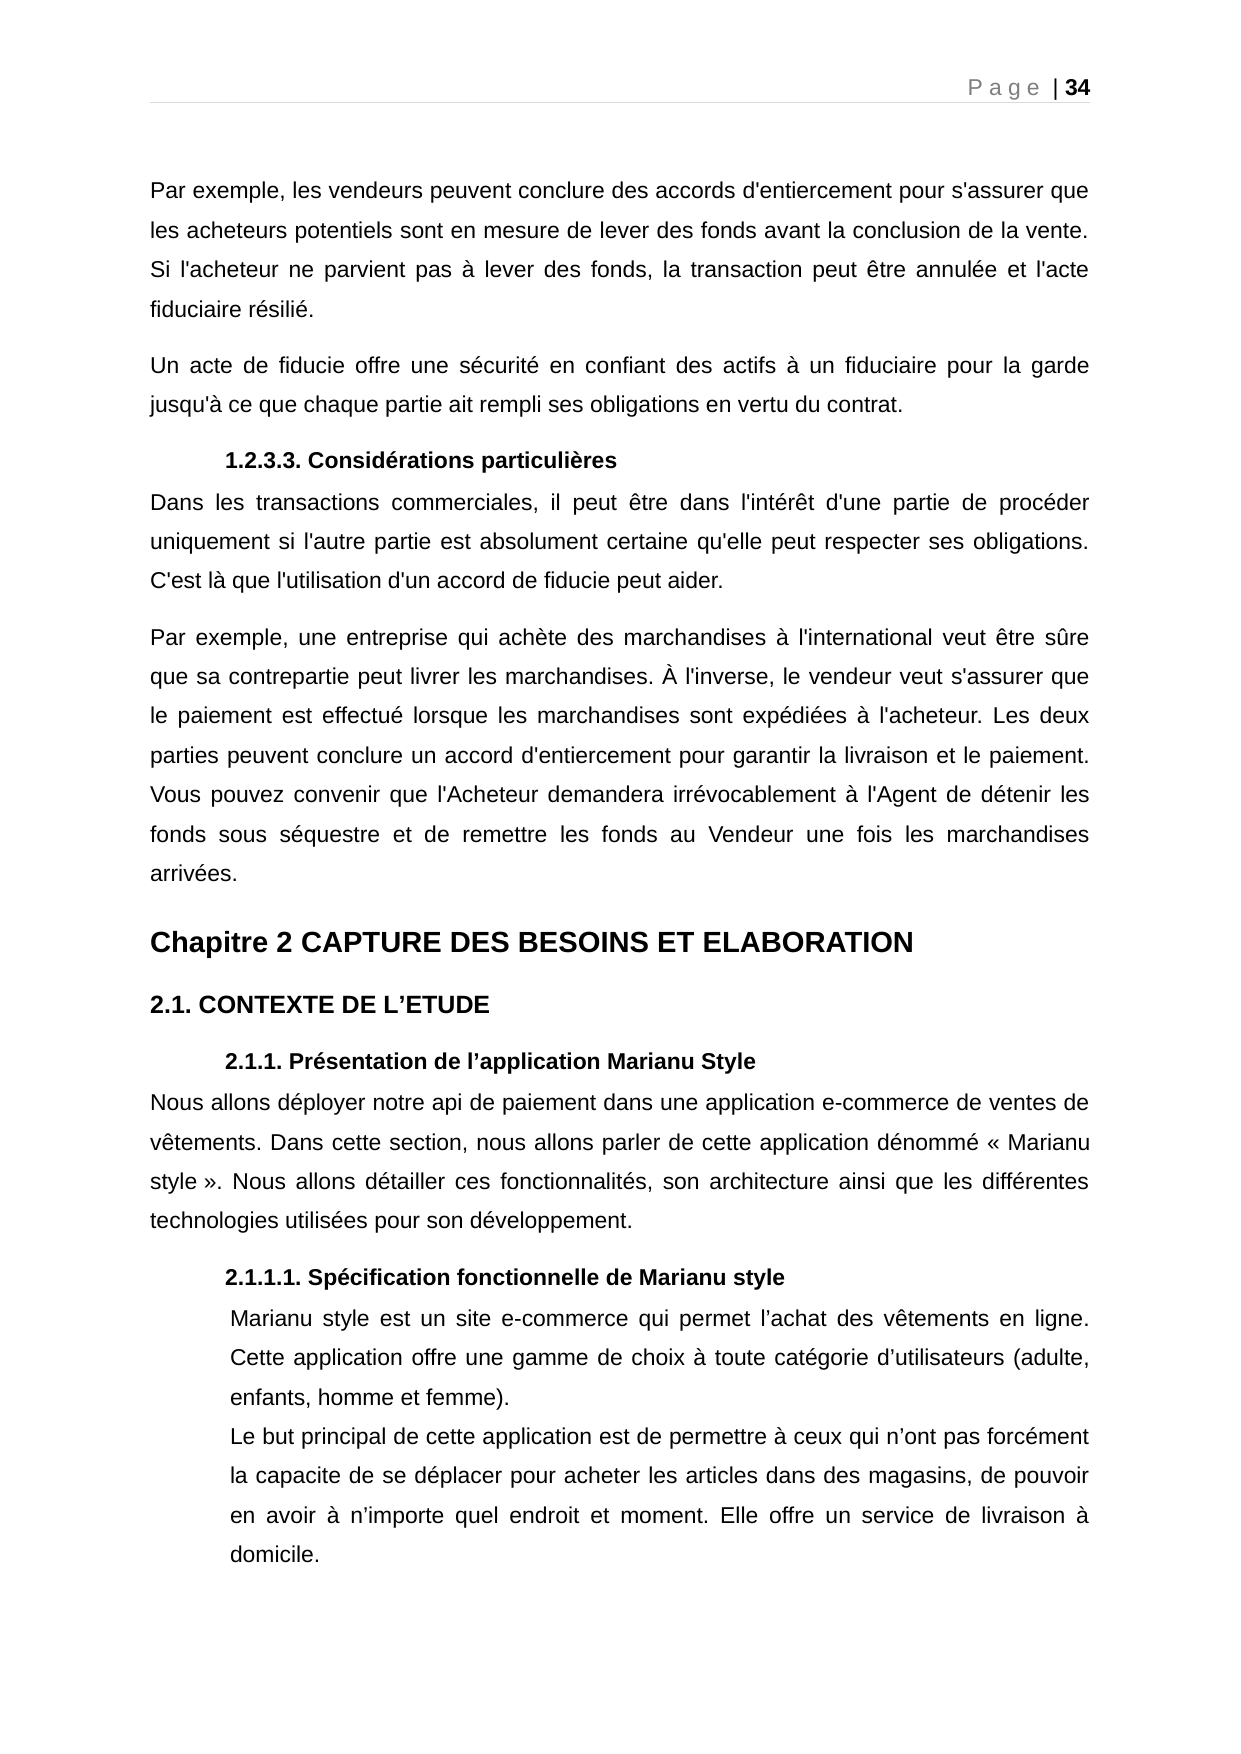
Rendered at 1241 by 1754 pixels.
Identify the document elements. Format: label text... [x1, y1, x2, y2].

text Dans les transactions commerciales, il peut être dans l'intérêt d'une partie de procéder uniquement si l'autre partie est absolument certaine qu'elle peut respecter ses obligations. C'est là que l'utilisation d'un accord de fiducie peut aider. [150, 488, 1090, 594]
list Le but principal de cette application est de permettre à ceux qui n’ont pas forcément la capacite de se déplacer pour acheter les articles dans des magasins, de pouvoir en avoir à n’importe quel endroit et moment. Elle offre un service de livraison à domicile. [230, 1423, 1090, 1568]
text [150, 177, 1090, 322]
subtitle CAPTURE DES BESOINS ET ELABORATION [150, 925, 1090, 958]
text Un acte de fiducie offre une sécurité en confiant des actifs à un fiduciaire pour la garde jusqu'à ce que chaque partie ait rempli ses obligations en vertu du contrat. [150, 352, 1090, 418]
text Nous allons déployer notre api de paiement dans une application e-commerce de ventes de vêtements. Dans cette section, nous allons parler de cette application dénommé « Marianu style ». Nous allons détailler ces fonctionnalités, son architecture ainsi que les différentes technologies utilisées pour son développement. [150, 1089, 1090, 1234]
subtitle 2.1. CONTEXTE DE L’ETUDE [150, 990, 1090, 1019]
subtitle 2.1.1. Présentation de l’application Marianu Style [225, 1048, 1090, 1074]
subtitle 2.1.1.1. Spécification fonctionnelle de Marianu style [225, 1264, 1090, 1290]
subtitle 1.2.3.3. Considérations particulières [225, 447, 1090, 474]
list Marianu style est un site e-commerce qui permet l’achat des vêtements en ligne. Cette application offre une gamme de choix à toute catégorie d’utilisateurs (adulte, enfants, homme et femme). [230, 1304, 1090, 1410]
text Par exemple, une entreprise qui achète des marchandises à l'international veut être sûre que sa contrepartie peut livrer les marchandises. À l'inverse, le vendeur veut s'assurer que le paiement est effectué lorsque les marchandises sont expédiées à l'acheteur. Les deux parties peuvent conclure un accord d'entiercement pour garantir la livraison et le paiement. Vous pouvez convenir que l'Acheteur demandera irrévocablement à l'Agent de détenir les fonds sous séquestre et de remettre les fonds au Vendeur une fois les marchandises arrivées. [150, 623, 1090, 887]
